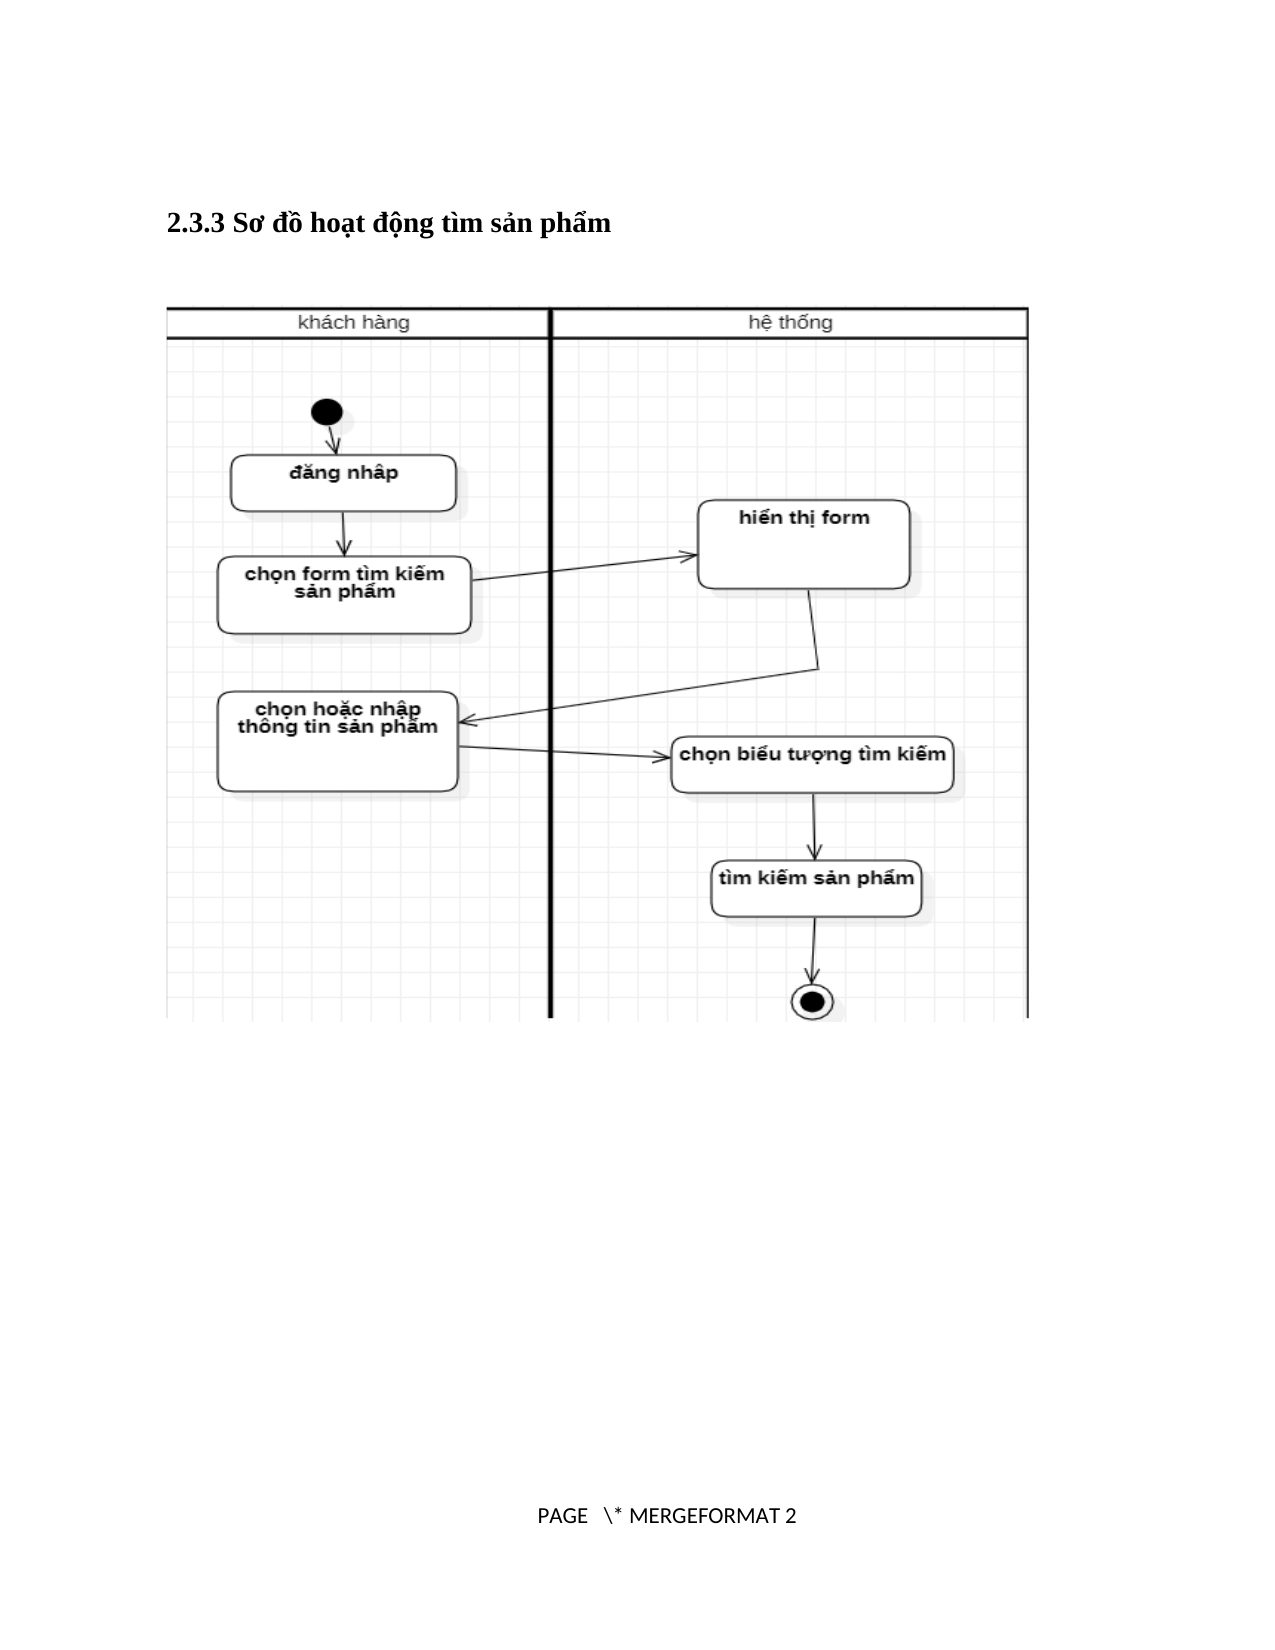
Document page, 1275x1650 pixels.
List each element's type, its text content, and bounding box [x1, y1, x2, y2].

text 2.3.3 Sơ đồ hoạt động tìm sản phẩm [167, 205, 1162, 238]
picture [166, 305, 1029, 1022]
